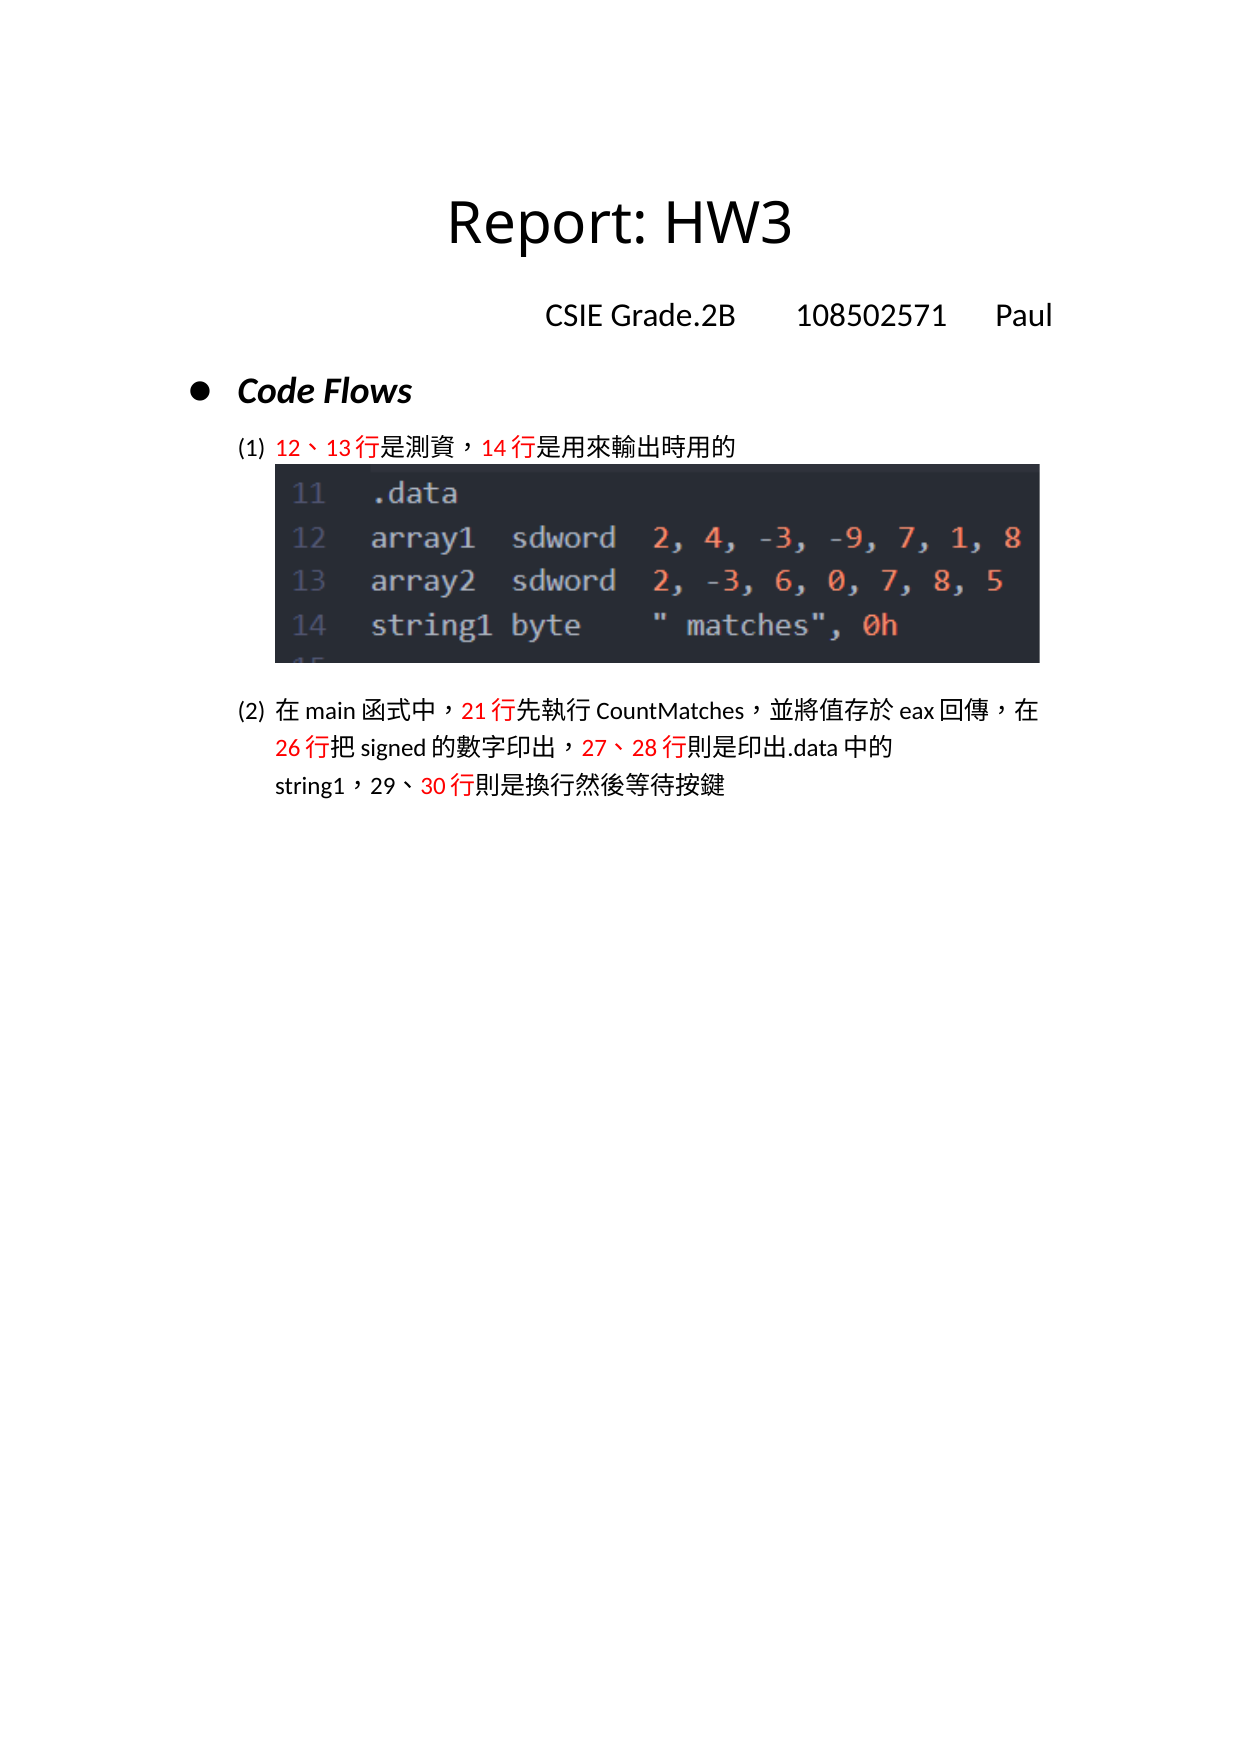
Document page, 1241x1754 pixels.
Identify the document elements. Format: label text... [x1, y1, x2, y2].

picture [275, 464, 1040, 663]
list Code Flows [187, 352, 1053, 427]
list 12、13行是測資，14行是用來輸出時用的 [237, 427, 1053, 464]
list 在main函式中，21行先執行CountMatches，並將值存於eax回傳，在26行把signed的數字印出，27、28行則是印出.data中的string1，29、30行則是換行然後等待按鍵 [237, 689, 1053, 802]
text CSIE Grade.2B 108502571 Paul [187, 277, 1053, 352]
text Report: HW3 [187, 164, 1053, 277]
